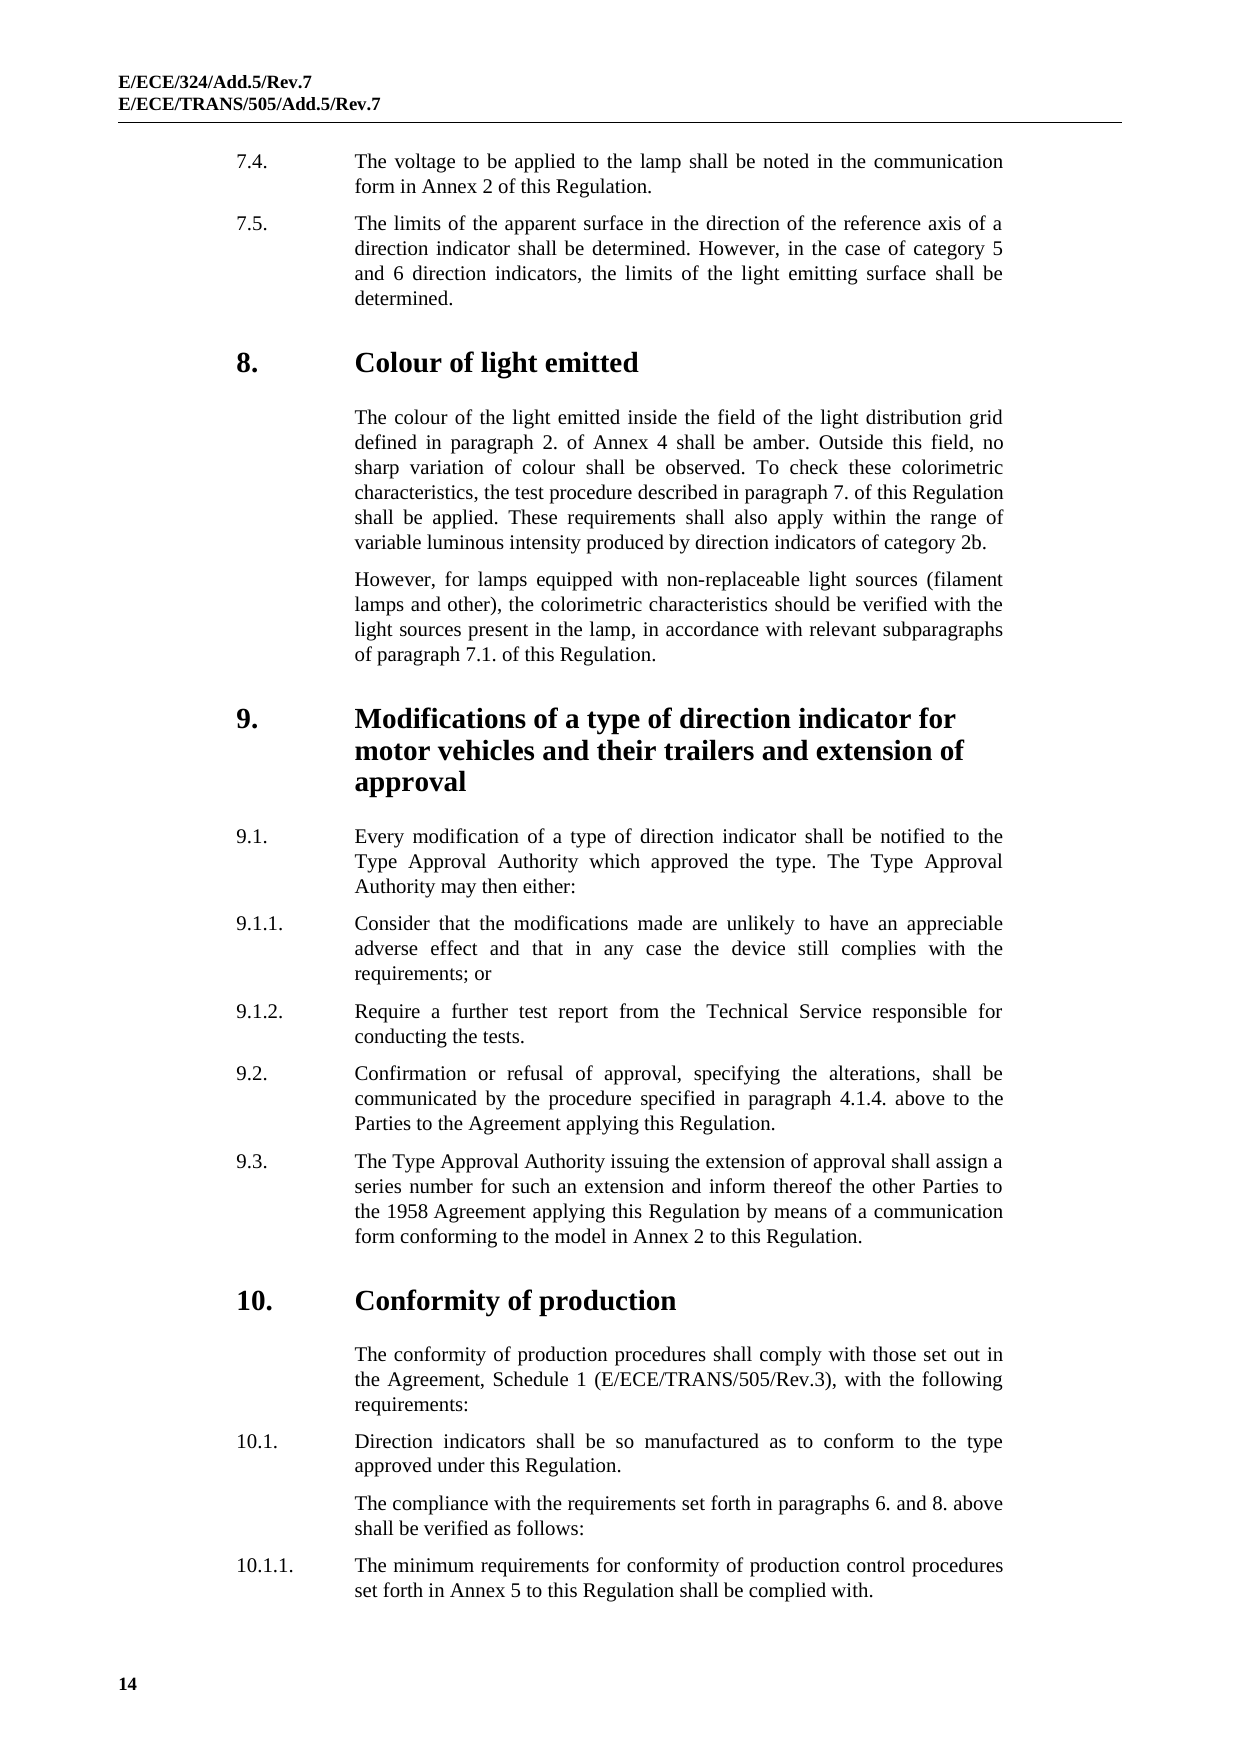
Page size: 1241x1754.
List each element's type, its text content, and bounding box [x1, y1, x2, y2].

text 10. Conformity of production [118, 1285, 1004, 1316]
text 8. Colour of light emitted [118, 348, 1004, 379]
text 10.1. Direction indicators shall be so manufactured as to conform to the type approved under this Regulation. [236, 1429, 1004, 1477]
text 9.3. The Type Approval Authority issuing the extension of approval shall assign a series number for such an extension and inform thereof the other Parties to the 1958 Agreement applying this Regulation by means of a communication form conforming to the model in Annex 2 to this Regulation. [236, 1148, 1004, 1248]
text The compliance with the requirements set forth in paragraphs 6. and 8. above shall be verified as follows: [354, 1489, 1004, 1539]
text 7.5. The limits of the apparent surface in the direction of the reference axis of a direction indicator shall be determined. However, in the case of category 5 and 6 direction indicators, the limits of the light emitting surface shall be determined. [236, 210, 1004, 310]
text The conformity of production procedures shall comply with those set out in the Agreement, Schedule 1 (E/ECE/TRANS/505/Rev.3), with the following requirements: [236, 1341, 1004, 1416]
text 9.1.1. Consider that the modifications made are unlikely to have an appreciable adverse effect and that in any case the device still complies with the requirements; or [236, 910, 1004, 985]
text 10.1.1. The minimum requirements for conformity of production control procedures set forth in Annex 5 to this Regulation shall be complied with. [236, 1552, 1004, 1602]
text 7.4. The voltage to be applied to the lamp shall be noted in the communication form in Annex 2 of this Regulation. [236, 148, 1004, 198]
text 9.1.2. Require a further test report from the Technical Service responsible for conducting the tests. [236, 998, 1004, 1048]
text The colour of the light emitted inside the field of the light distribution grid defined in paragraph 2. of Annex 4 shall be amber. Outside this field, no sharp variation of colour shall be observed. To check these colorimetric characteristics, the test procedure described in paragraph 7. of this Regulation shall be applied. These requirements shall also apply within the range of variable luminous intensity produced by direction indicators of category 2b. [236, 404, 1004, 554]
text 9. Modifications of a type of direction indicator for motor vehicles and their trailers and extension of approval [118, 704, 1004, 798]
text 9.1. Every modification of a type of direction indicator shall be notified to the Type Approval Authority which approved the type. The Type Approval Authority may then either: [236, 823, 1004, 898]
text However, for lamps equipped with non-replaceable light sources (filament lamps and other), the colorimetric characteristics should be verified with the light sources present in the lamp, in accordance with relevant subparagraphs of paragraph 7.1. of this Regulation. [236, 566, 1004, 666]
text 9.2. Confirmation or refusal of approval, specifying the alterations, shall be communicated by the procedure specified in paragraph 4.1.4. above to the Parties to the Agreement applying this Regulation. [236, 1060, 1004, 1135]
